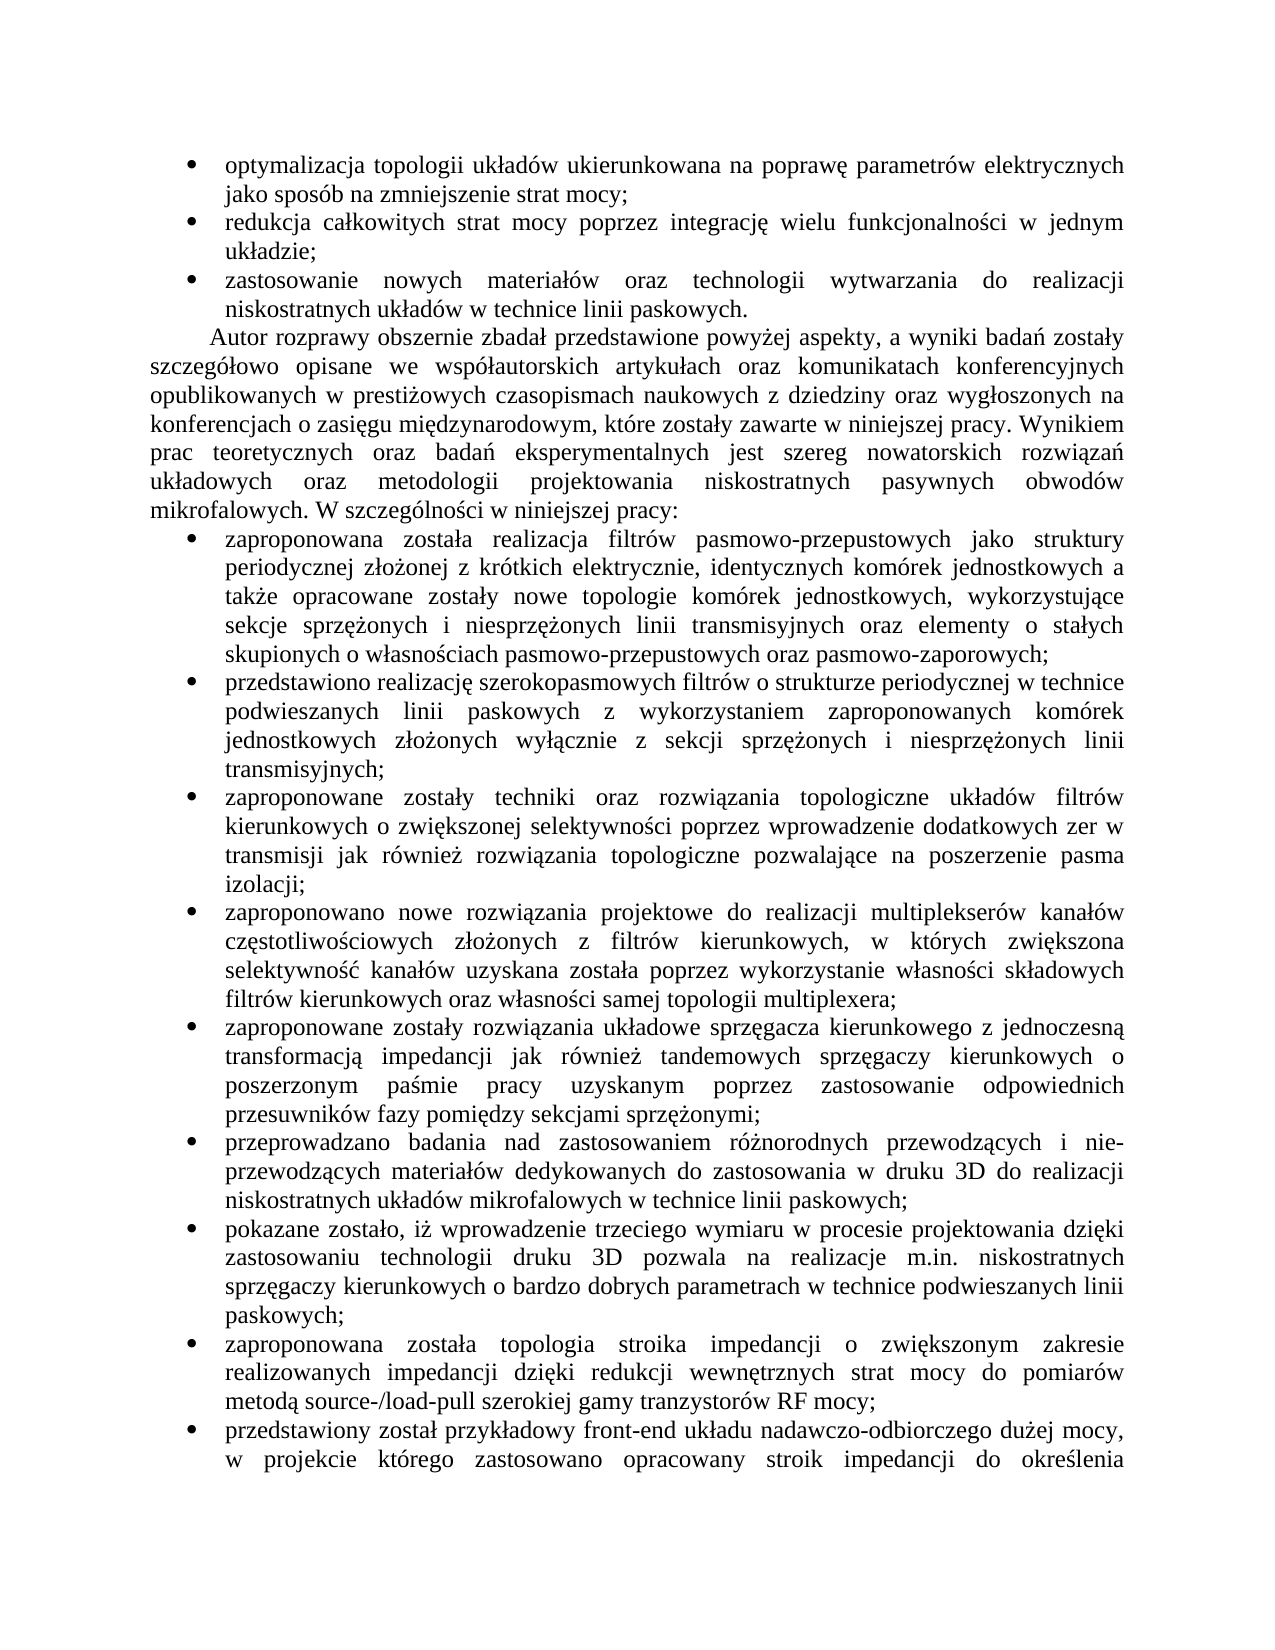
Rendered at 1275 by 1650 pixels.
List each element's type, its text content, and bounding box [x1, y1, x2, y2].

list zaproponowana została topologia stroika impedancji o zwiększonym zakresie realizowanych impedancji dzięki redukcji wewnętrznych strat mocy do pomiarów metodą source-/load-pull szerokiej gamy tranzystorów RF mocy; [187, 1329, 1125, 1415]
list redukcja całkowitych strat mocy poprzez integrację wielu funkcjonalności w jednym układzie; [187, 207, 1125, 265]
list przedstawiono realizację szerokopasmowych filtrów o strukturze periodycznej w technice podwieszanych linii paskowych z wykorzystaniem zaproponowanych komórek jednostkowych złożonych wyłącznie z sekcji sprzężonych i niesprzężonych linii transmisyjnych; [187, 667, 1125, 782]
list zaproponowane zostały techniki oraz rozwiązania topologiczne układów filtrów kierunkowych o zwiększonej selektywności poprzez wprowadzenie dodatkowych zer w transmisji jak również rozwiązania topologiczne pozwalające na poszerzenie pasma izolacji; [187, 782, 1125, 897]
list przeprowadzano badania nad zastosowaniem różnorodnych przewodzących i nie-przewodzących materiałów dedykowanych do zastosowania w druku 3D do realizacji niskostratnych układów mikrofalowych w technice linii paskowych; [187, 1127, 1125, 1214]
list zaproponowana została realizacja filtrów pasmowo-przepustowych jako struktury periodycznej złożonej z krótkich elektrycznie, identycznych komórek jednostkowych a także opracowane zostały nowe topologie komórek jednostkowych, wykorzystujące sekcje sprzężonych i niesprzężonych linii transmisyjnych oraz elementy o stałych skupionych o własnościach pasmowo-przepustowych oraz pasmowo-zaporowych; [187, 524, 1125, 667]
list Autor rozprawy obszernie zbadał przedstawione powyżej aspekty, a wyniki badań zostały szczegółowo opisane we współautorskich artykułach oraz komunikatach konferencyjnych opublikowanych w prestiżowych czasopismach naukowych z dziedziny oraz wygłoszonych na konferencjach o zasięgu międzynarodowym, które zostały zawarte w niniejszej pracy. Wynikiem prac teoretycznych oraz badań eksperymentalnych jest szereg nowatorskich rozwiązań układowych oraz metodologii projektowania niskostratnych pasywnych obwodów mikrofalowych. W szczególności w niniejszej pracy: [150, 322, 1125, 524]
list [187, 1415, 1125, 1472]
list optymalizacja topologii układów ukierunkowana na poprawę parametrów elektrycznych jako sposób na zmniejszenie strat mocy; [187, 150, 1125, 207]
list zaproponowane zostały rozwiązania układowe sprzęgacza kierunkowego z jednoczesną transformacją impedancji jak również tandemowych sprzęgaczy kierunkowych o poszerzonym paśmie pracy uzyskanym poprzez zastosowanie odpowiednich przesuwników fazy pomiędzy sekcjami sprzężonymi; [187, 1012, 1125, 1127]
list zastosowanie nowych materiałów oraz technologii wytwarzania do realizacji niskostratnych układów w technice linii paskowych. [187, 265, 1125, 322]
list pokazane zostało, iż wprowadzenie trzeciego wymiaru w procesie projektowania dzięki zastosowaniu technologii druku 3D pozwala na realizacje m.in. niskostratnych sprzęgaczy kierunkowych o bardzo dobrych parametrach w technice podwieszanych linii paskowych; [187, 1214, 1125, 1329]
list zaproponowano nowe rozwiązania projektowe do realizacji multiplekserów kanałów częstotliwościowych złożonych z filtrów kierunkowych, w których zwiększona selektywność kanałów uzyskana została poprzez wykorzystanie własności składowych filtrów kierunkowych oraz własności samej topologii multiplexera; [187, 897, 1125, 1012]
